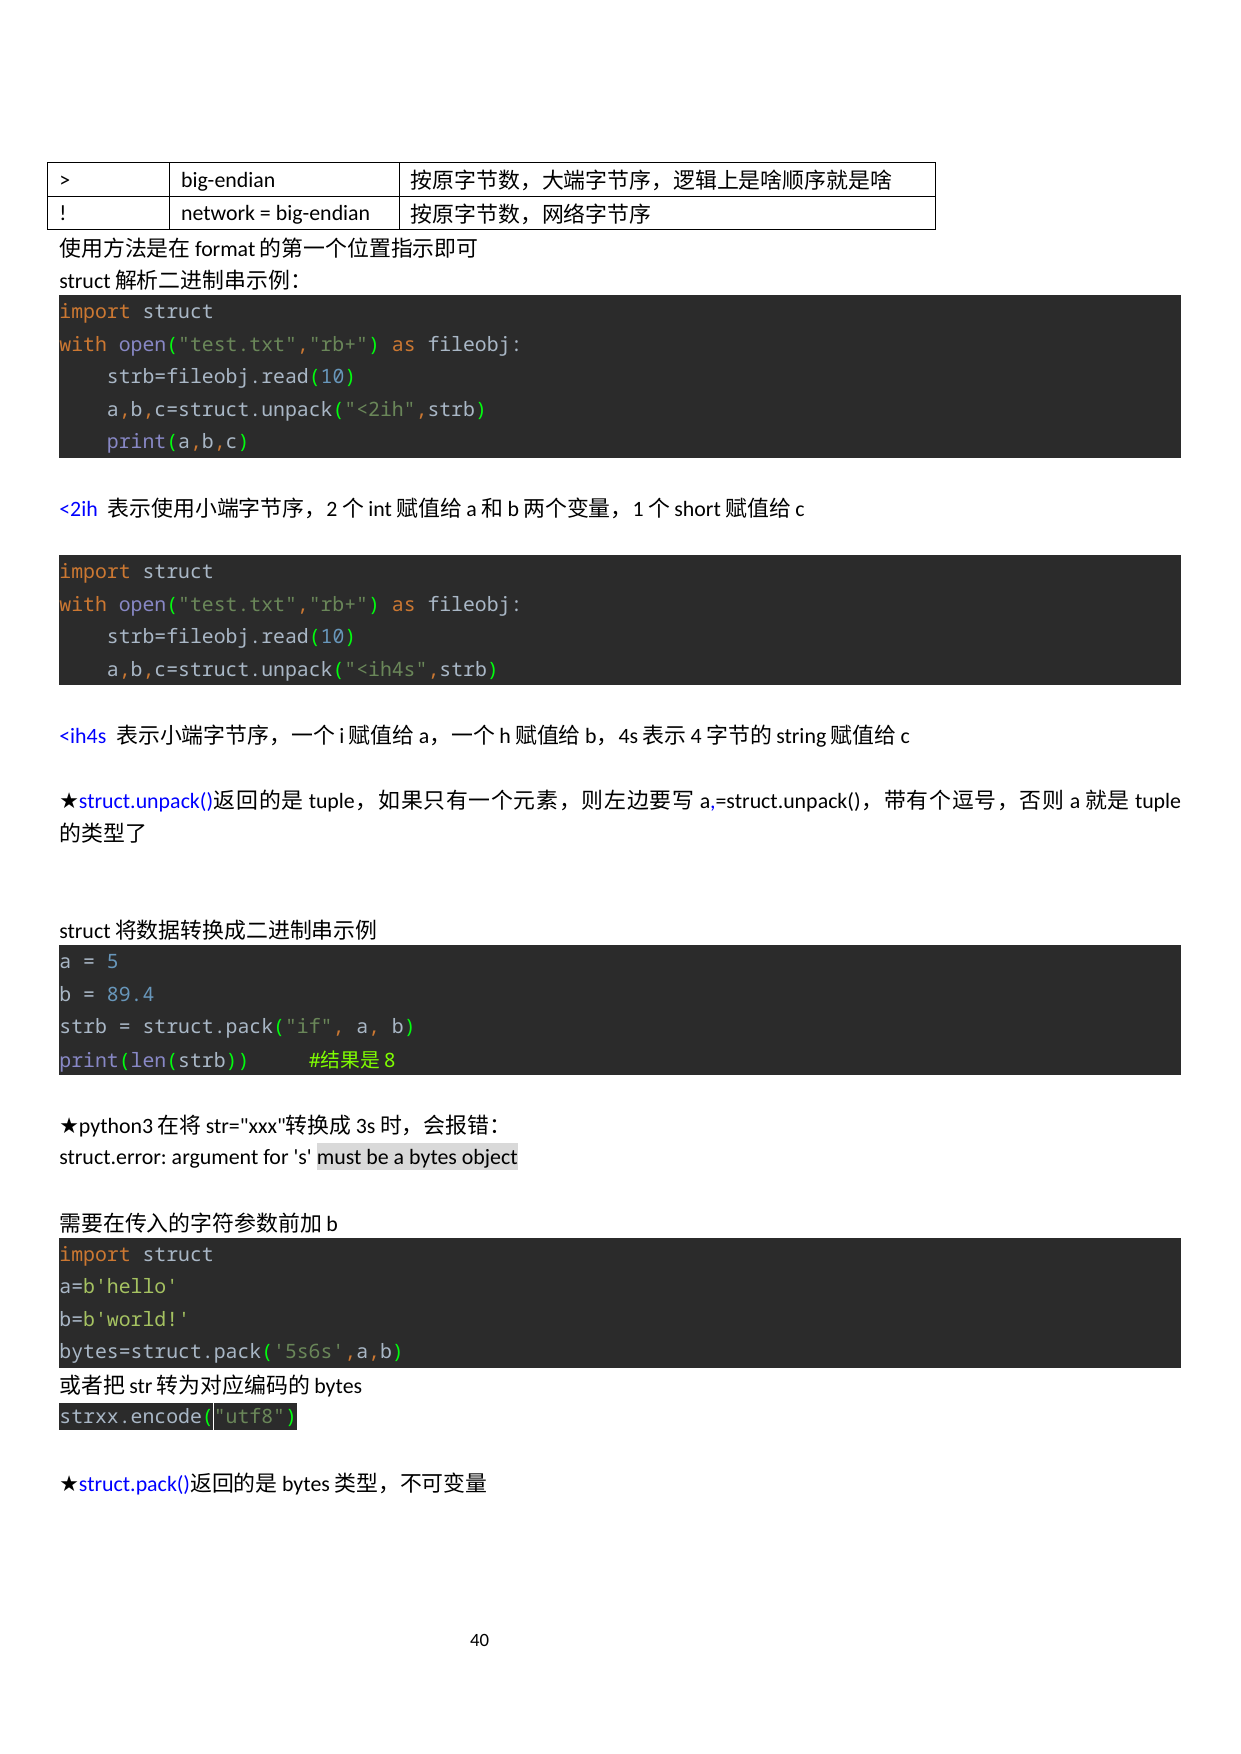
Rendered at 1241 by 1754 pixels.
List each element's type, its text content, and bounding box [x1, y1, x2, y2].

table_cell > [48, 163, 169, 196]
text struct解析二进制串示例： [59, 263, 1181, 295]
text struct.error: argument for 's' must be a bytes object [59, 1140, 1181, 1173]
text import struct with open("test.txt","rb+") as fileobj: strb=fileobj.read(10) a,b,c=struct.unpack("<ih4s",strb) [59, 555, 1181, 685]
text <2ih 表示使用小端字节序，2个int赋值给a和b两个变量，1个short赋值给c [59, 490, 1181, 523]
text import struct a=b'hello' b=b'world!' bytes=struct.pack('5s6s',a,b) [59, 1238, 1181, 1368]
text 使用方法是在format的第一个位置指示即可 [59, 230, 1181, 263]
text 需要在传入的字符参数前加b [59, 1205, 1181, 1238]
text 或者把str转为对应编码的bytes [59, 1368, 1181, 1400]
table_cell big-endian [170, 163, 399, 196]
text ★python3在将str="xxx"转换成3s时，会报错： [59, 1108, 1181, 1140]
text import struct with open("test.txt","rb+") as fileobj: strb=fileobj.read(10) a,b,c=struct.unpack("<2ih",strb) print(a,b,c) [59, 295, 1181, 458]
table_cell ! [48, 197, 169, 229]
text strxx.encode("utf8") [59, 1400, 1181, 1433]
text <ih4s 表示小端字节序，一个i赋值给a，一个h赋值给b，4s表示4字节的string赋值给c [59, 718, 1181, 750]
text struct将数据转换成二进制串示例 [59, 913, 1181, 945]
table_cell 按原字节数，大端字节序，逻辑上是啥顺序就是啥 [400, 163, 935, 196]
text ★struct.pack()返回的是bytes类型，不可变量 [59, 1465, 1181, 1498]
table_cell 按原字节数，网络字节序 [400, 197, 935, 229]
text ★struct.unpack()返回的是tuple，如果只有一个元素，则左边要写a,=struct.unpack()，带有个逗号，否则a就是tuple的类型了 [59, 783, 1181, 848]
text a = 5 b = 89.4 strb = struct.pack("if", a, b) print(len(strb)) #结果是8 [59, 945, 1181, 1075]
table_cell network = big-endian [170, 197, 399, 229]
